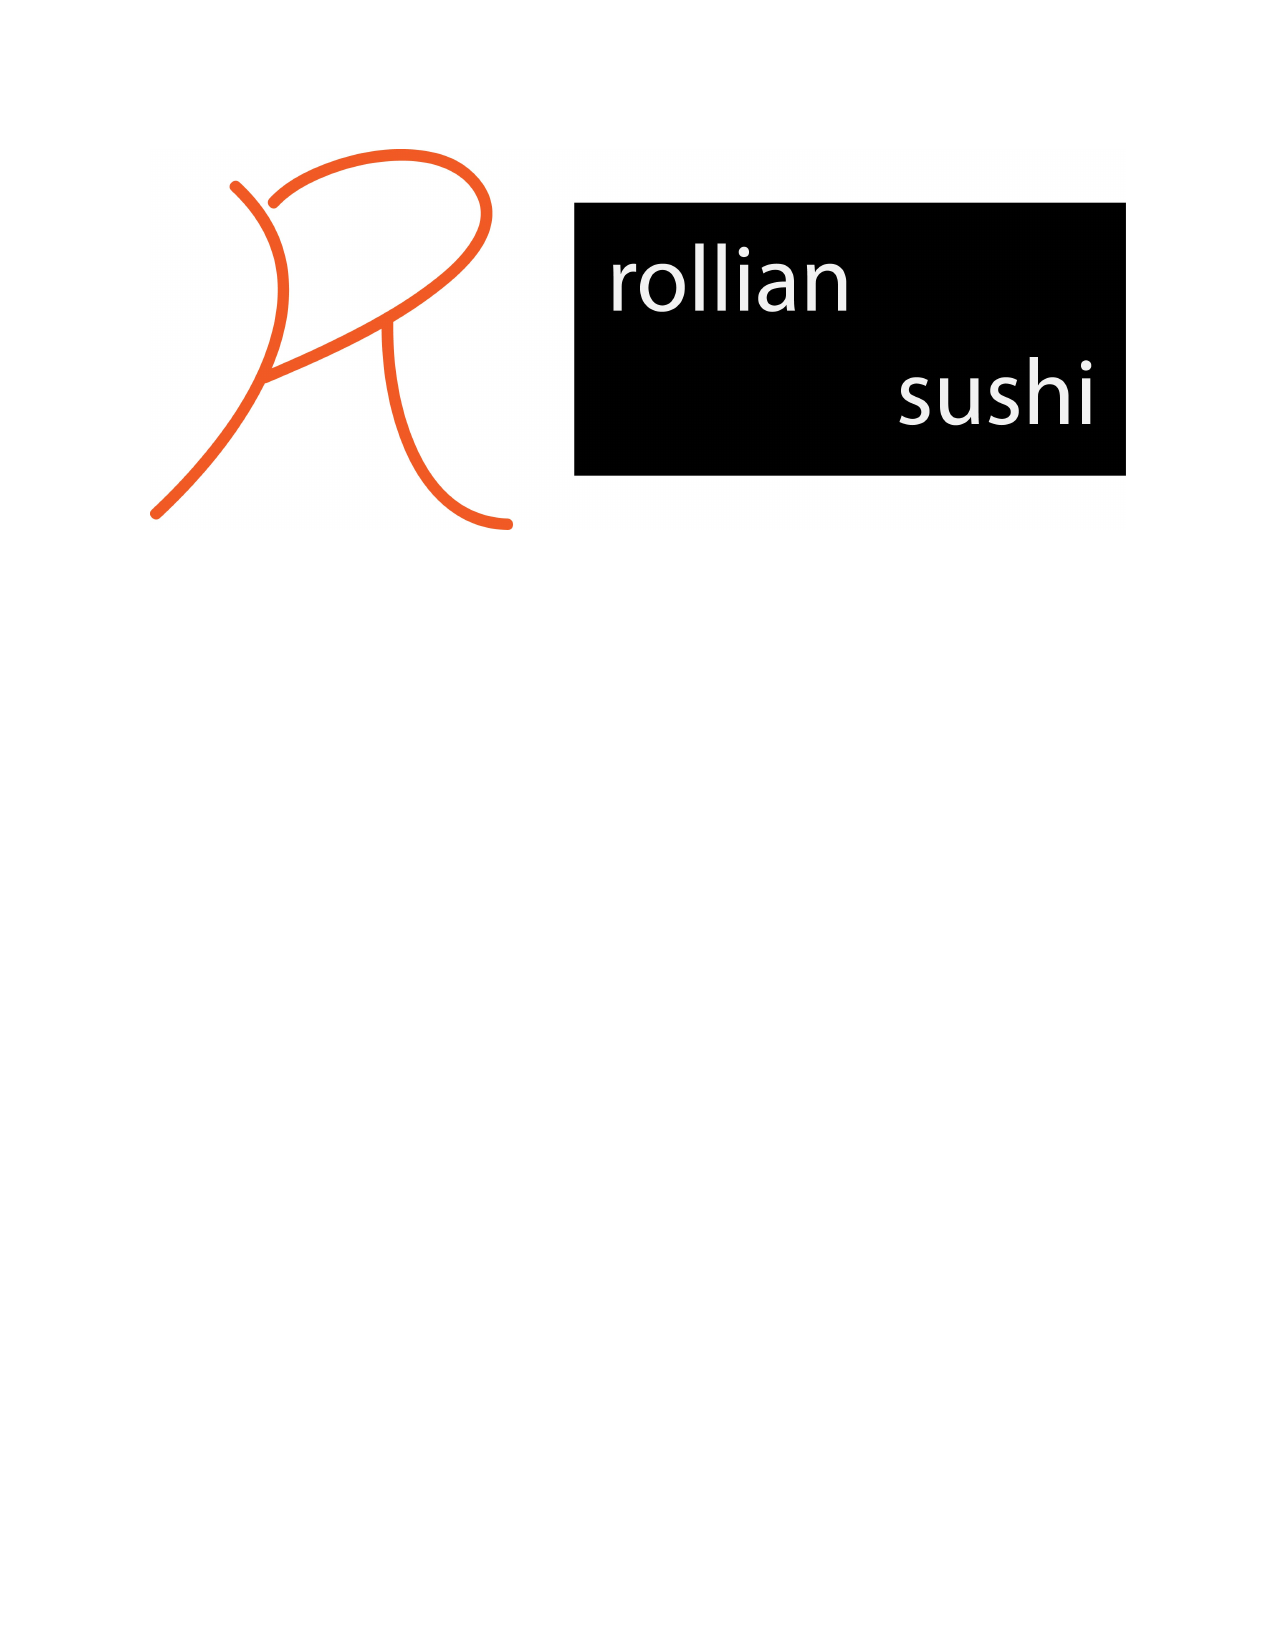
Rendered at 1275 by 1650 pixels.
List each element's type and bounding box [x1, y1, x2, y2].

picture [150, 149, 1126, 530]
